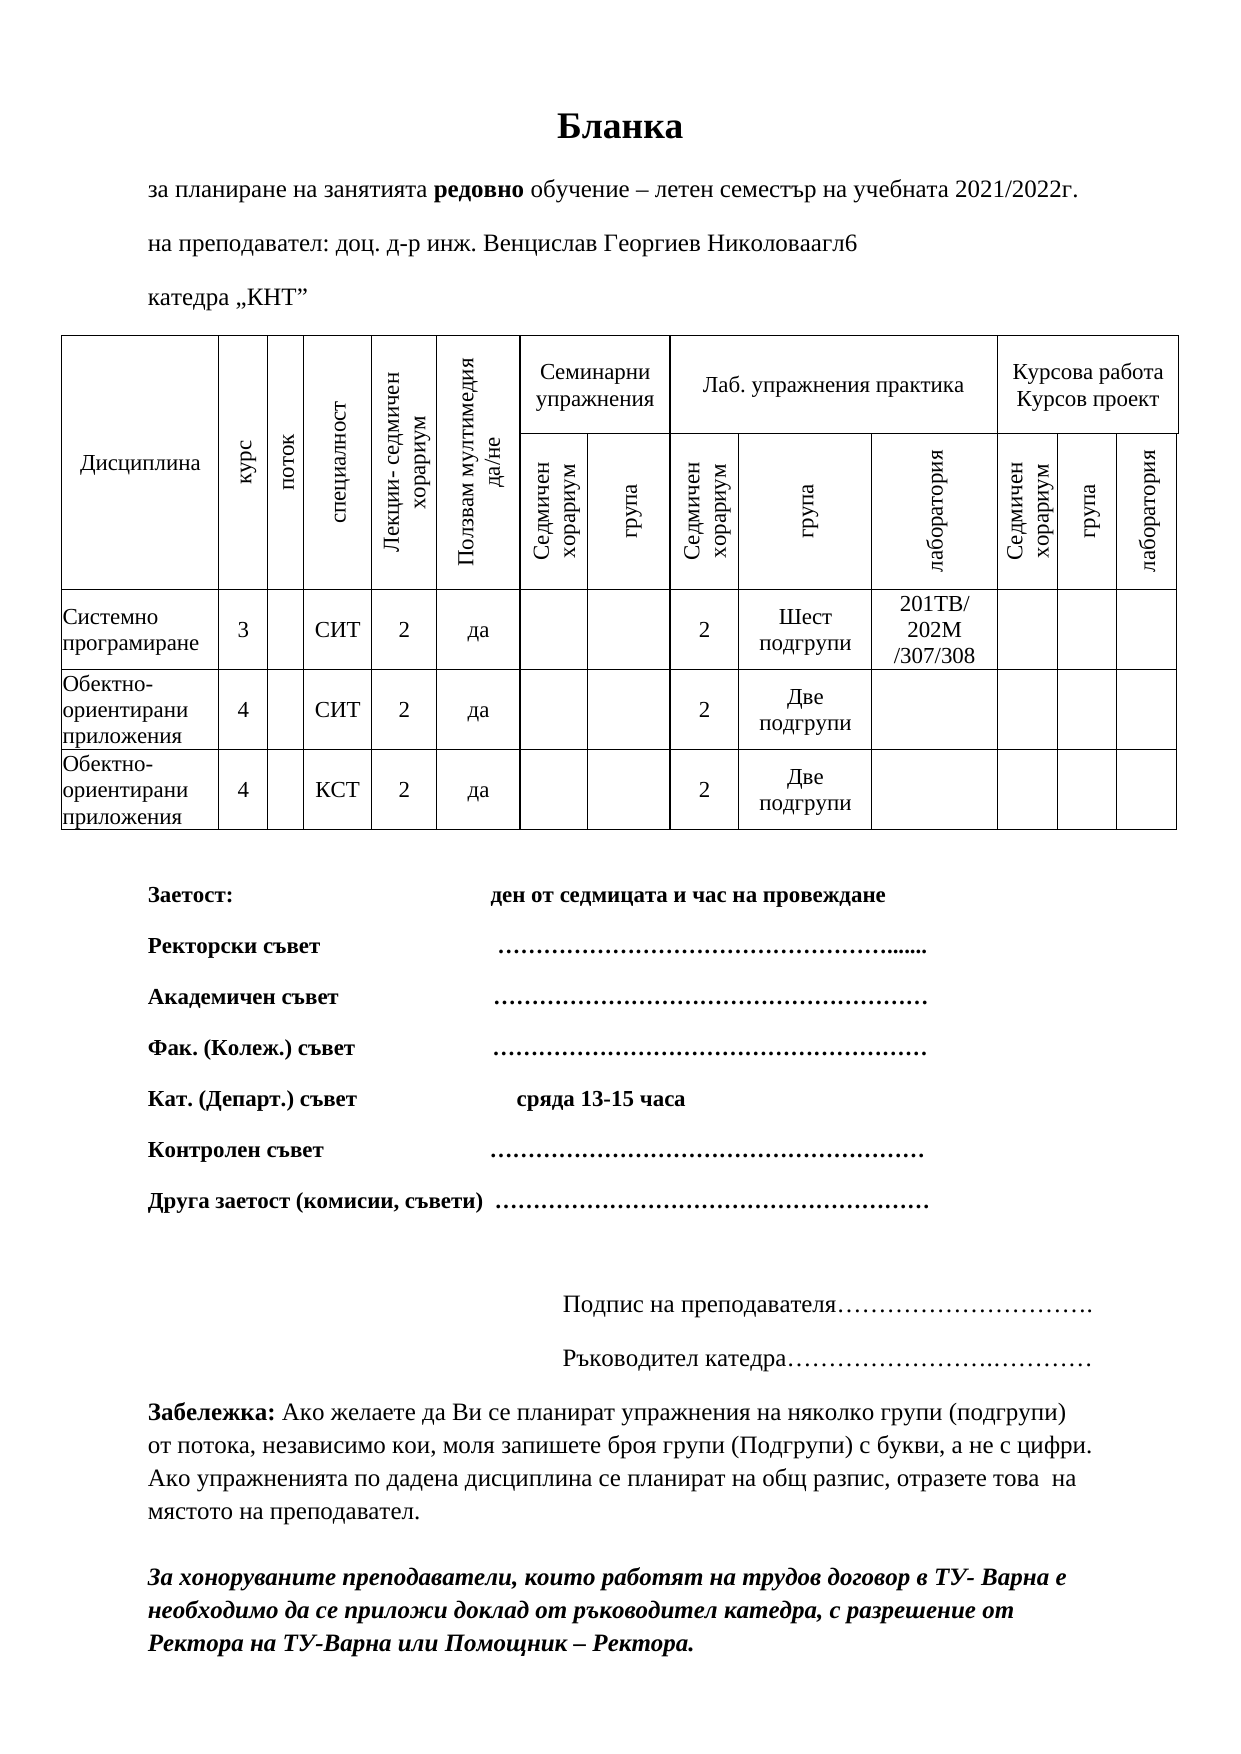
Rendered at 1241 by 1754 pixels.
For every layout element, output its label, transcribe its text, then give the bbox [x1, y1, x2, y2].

text Забележка: Ако желаете да Ви се планират упражнения на няколко групи (подгрупи) от потока, независимо кои, моля запишете броя групи (Подгрупи) с букви, а не с цифри. [148, 1397, 1093, 1459]
table_cell [1058, 590, 1116, 669]
text Контролен съвет ………………………………………………… [148, 1136, 1093, 1163]
table_cell [872, 750, 997, 829]
table_cell 2 [372, 590, 436, 669]
table_header курс [219, 336, 267, 589]
table_header Дисциплина [62, 336, 218, 589]
table_cell [1058, 670, 1116, 749]
table_cell Седмичен хорариум [998, 434, 1057, 589]
table_cell 4 [219, 670, 267, 749]
text на преподавател: доц. д-р инж. Венцислав Георгиев Николоваагл6 [148, 228, 1093, 256]
table_cell [998, 750, 1057, 829]
table_cell [521, 590, 587, 669]
table_cell Две подгрупи [739, 750, 871, 829]
table_cell лаборатория [1117, 434, 1176, 589]
table_cell група [588, 434, 669, 589]
table_cell [268, 590, 303, 669]
table_cell СИТ [304, 670, 371, 749]
table_cell да [437, 670, 519, 749]
table_cell [521, 670, 587, 749]
table_cell да [437, 590, 519, 669]
table_cell [268, 750, 303, 829]
table_cell Системно програмиране [62, 590, 218, 669]
table_cell СИТ [304, 590, 371, 669]
text Кат. (Департ.) съвет сряда 13-15 часа [148, 1085, 1093, 1112]
text Друга заетост (комисии, съвети) ………………………………………………… [148, 1187, 1093, 1214]
text за планиране на занятията редовно обучение – летен семестър на учебната 2021/2022г. [148, 174, 1093, 203]
table_cell Седмичен хорариум [671, 434, 738, 589]
text Ако упражненията по дадена дисциплина се планират на общ разпис, отразете това на мястото на преподавател. [148, 1463, 1093, 1525]
table_cell [1117, 750, 1176, 829]
table_cell 201ТВ/202М /307/308 [872, 590, 997, 669]
table_cell Две подгрупи [739, 670, 871, 749]
table_cell лаборатория [872, 434, 997, 589]
table_cell Обектно- ориентирани приложения [62, 670, 218, 749]
text Фак. (Колеж.) съвет ………………………………………………… [148, 1034, 1093, 1061]
table_cell [998, 590, 1057, 669]
text катедра „КНТ” [148, 282, 1093, 310]
table_cell Седмичен хорариум [521, 434, 587, 589]
text Подпис на преподавателя…………………………. [148, 1289, 1093, 1318]
table_header Лекции- седмичен хорариум [372, 336, 436, 589]
table_cell Обектно- ориентирани приложения [62, 750, 218, 829]
text Ректорски съвет ……………………………………………....... [148, 932, 1093, 958]
table_header Курсова работа Курсов проект [998, 336, 1178, 433]
text За хоноруваните преподаватели, които работят на трудов договор в ТУ- Варна е необходимо да се приложи доклад от ръководител катедра, с разрешение от Ректора на ТУ-Варна или Помощник – Ректора. [148, 1562, 1093, 1657]
table_header Лаб. упражнения практика [671, 336, 997, 433]
table_cell КСТ [304, 750, 371, 829]
table_header Ползвам мултимедия да/не [437, 336, 519, 589]
table_cell [1117, 590, 1176, 669]
table_cell 2 [372, 670, 436, 749]
table_cell [268, 670, 303, 749]
table_cell [998, 670, 1057, 749]
text Бланка [148, 103, 1093, 147]
table_cell [1058, 750, 1116, 829]
table_cell група [1058, 434, 1116, 589]
table_cell [588, 750, 669, 829]
table_header специалност [304, 336, 371, 589]
text Академичен съвет ………………………………………………… [148, 983, 1093, 1009]
text Заетост: ден от седмицата и час на провеждане [148, 881, 1093, 907]
table_cell [1117, 670, 1176, 749]
table_header поток [268, 336, 303, 589]
table_header Семинарни упражнения [521, 336, 669, 433]
table_cell 2 [671, 590, 738, 669]
table_cell [872, 670, 997, 749]
table_cell [588, 590, 669, 669]
table_cell 3 [219, 590, 267, 669]
table_cell да [437, 750, 519, 829]
table_cell Шест подгрупи [739, 590, 871, 669]
table_cell 4 [219, 750, 267, 829]
table_cell [521, 750, 587, 829]
table_cell [588, 670, 669, 749]
table_cell 2 [372, 750, 436, 829]
table_cell група [739, 434, 871, 589]
table_cell 2 [671, 750, 738, 829]
text Ръководител катедра…………………….………… [148, 1343, 1093, 1372]
table_cell 2 [671, 670, 738, 749]
